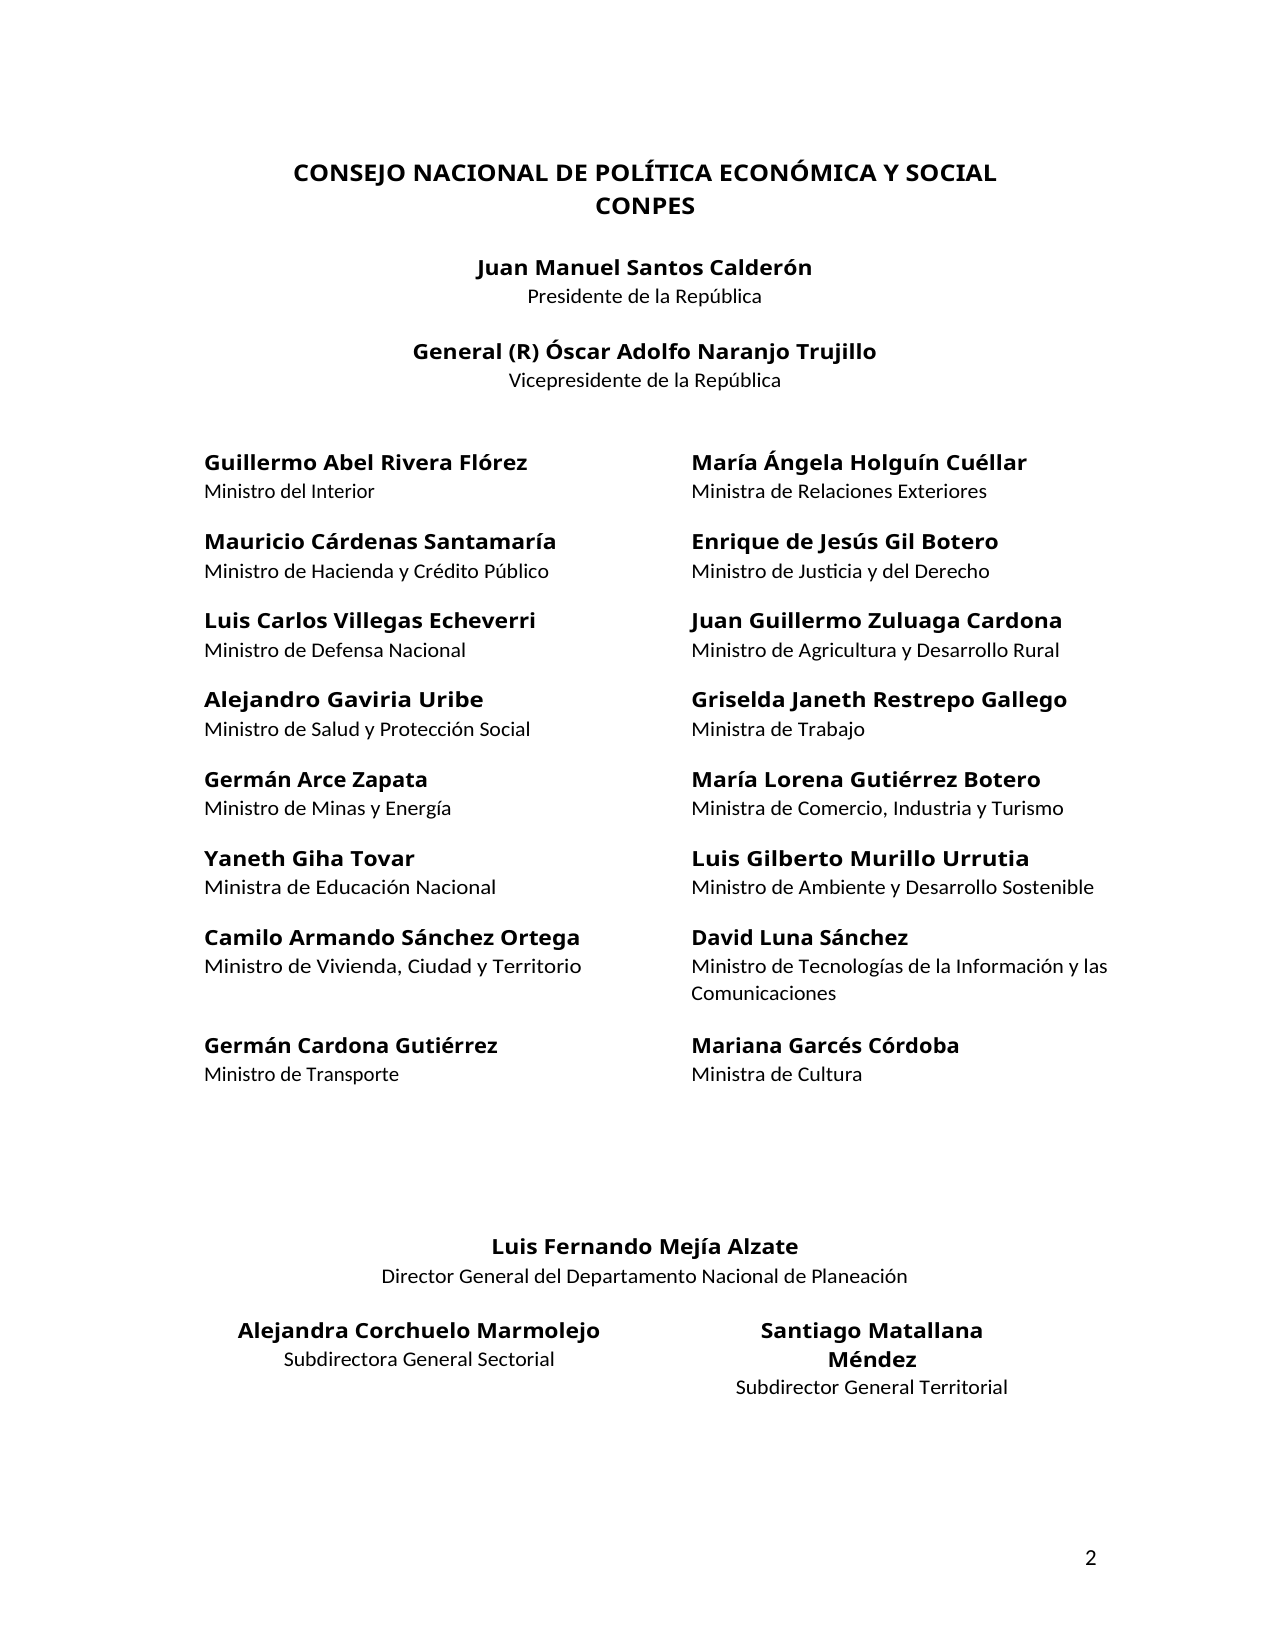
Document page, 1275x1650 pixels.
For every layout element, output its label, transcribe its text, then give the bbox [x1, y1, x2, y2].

table_cell Griselda Janeth Restrepo Gallego Ministra de Trabajo [633, 673, 1141, 752]
text CONSEJO NACIONAL DE POLÍTICA ECONÓMICA Y SOCIAL CONPES [280, 157, 1010, 221]
text Director General del Departamento Nacional de Planeación [280, 1263, 1010, 1288]
table_header Santiago Matallana Méndez Subdirector General Territorial [655, 1316, 1047, 1399]
table_header Alejandra Corchuelo Marmolejo Subdirectora General Sectorial [225, 1316, 655, 1399]
table_cell Enrique de Jesús Gil Botero Ministro de Justicia y del Derecho [633, 514, 1141, 593]
text Vicepresidente de la República [280, 367, 1010, 393]
table_cell Mauricio Cárdenas Santamaría Ministro de Hacienda y Crédito Público [183, 514, 633, 593]
table_cell Alejandro Gaviria Uribe Ministro de Salud y Protección Social [183, 673, 633, 752]
table_cell Germán Cardona Gutiérrez Ministro de Transporte [183, 1017, 633, 1086]
text Presidente de la República [280, 283, 1010, 309]
table_cell David Luna Sánchez Ministro de Tecnologías de la Información y las Comunicaciones [633, 910, 1141, 1017]
text Luis Fernando Mejía Alzate [280, 1232, 1010, 1261]
table_header María Ángela Holguín Cuéllar Ministra de Relaciones Exteriores [633, 448, 1141, 514]
table_cell Camilo Armando Sánchez Ortega Ministro de Vivienda, Ciudad y Territorio [183, 910, 633, 1017]
table_cell María Lorena Gutiérrez Botero Ministra de Comercio, Industria y Turismo [633, 752, 1141, 831]
table_cell Luis Gilberto Murillo Urrutia Ministro de Ambiente y Desarrollo Sostenible [633, 831, 1141, 910]
table_cell Luis Carlos Villegas Echeverri Ministro de Defensa Nacional [183, 593, 633, 672]
table_cell Germán Arce Zapata Ministro de Minas y Energía [183, 752, 633, 831]
table_cell Juan Guillermo Zuluaga Cardona Ministro de Agricultura y Desarrollo Rural [633, 593, 1141, 672]
table_cell Mariana Garcés Córdoba Ministra de Cultura [633, 1017, 1141, 1086]
table_header Guillermo Abel Rivera Flórez Ministro del Interior [183, 448, 633, 514]
text General (R) Óscar Adolfo Naranjo Trujillo [280, 337, 1010, 365]
table_cell Yaneth Giha Tovar Ministra de Educación Nacional [183, 831, 633, 910]
text Juan Manuel Santos Calderón [280, 253, 1010, 281]
